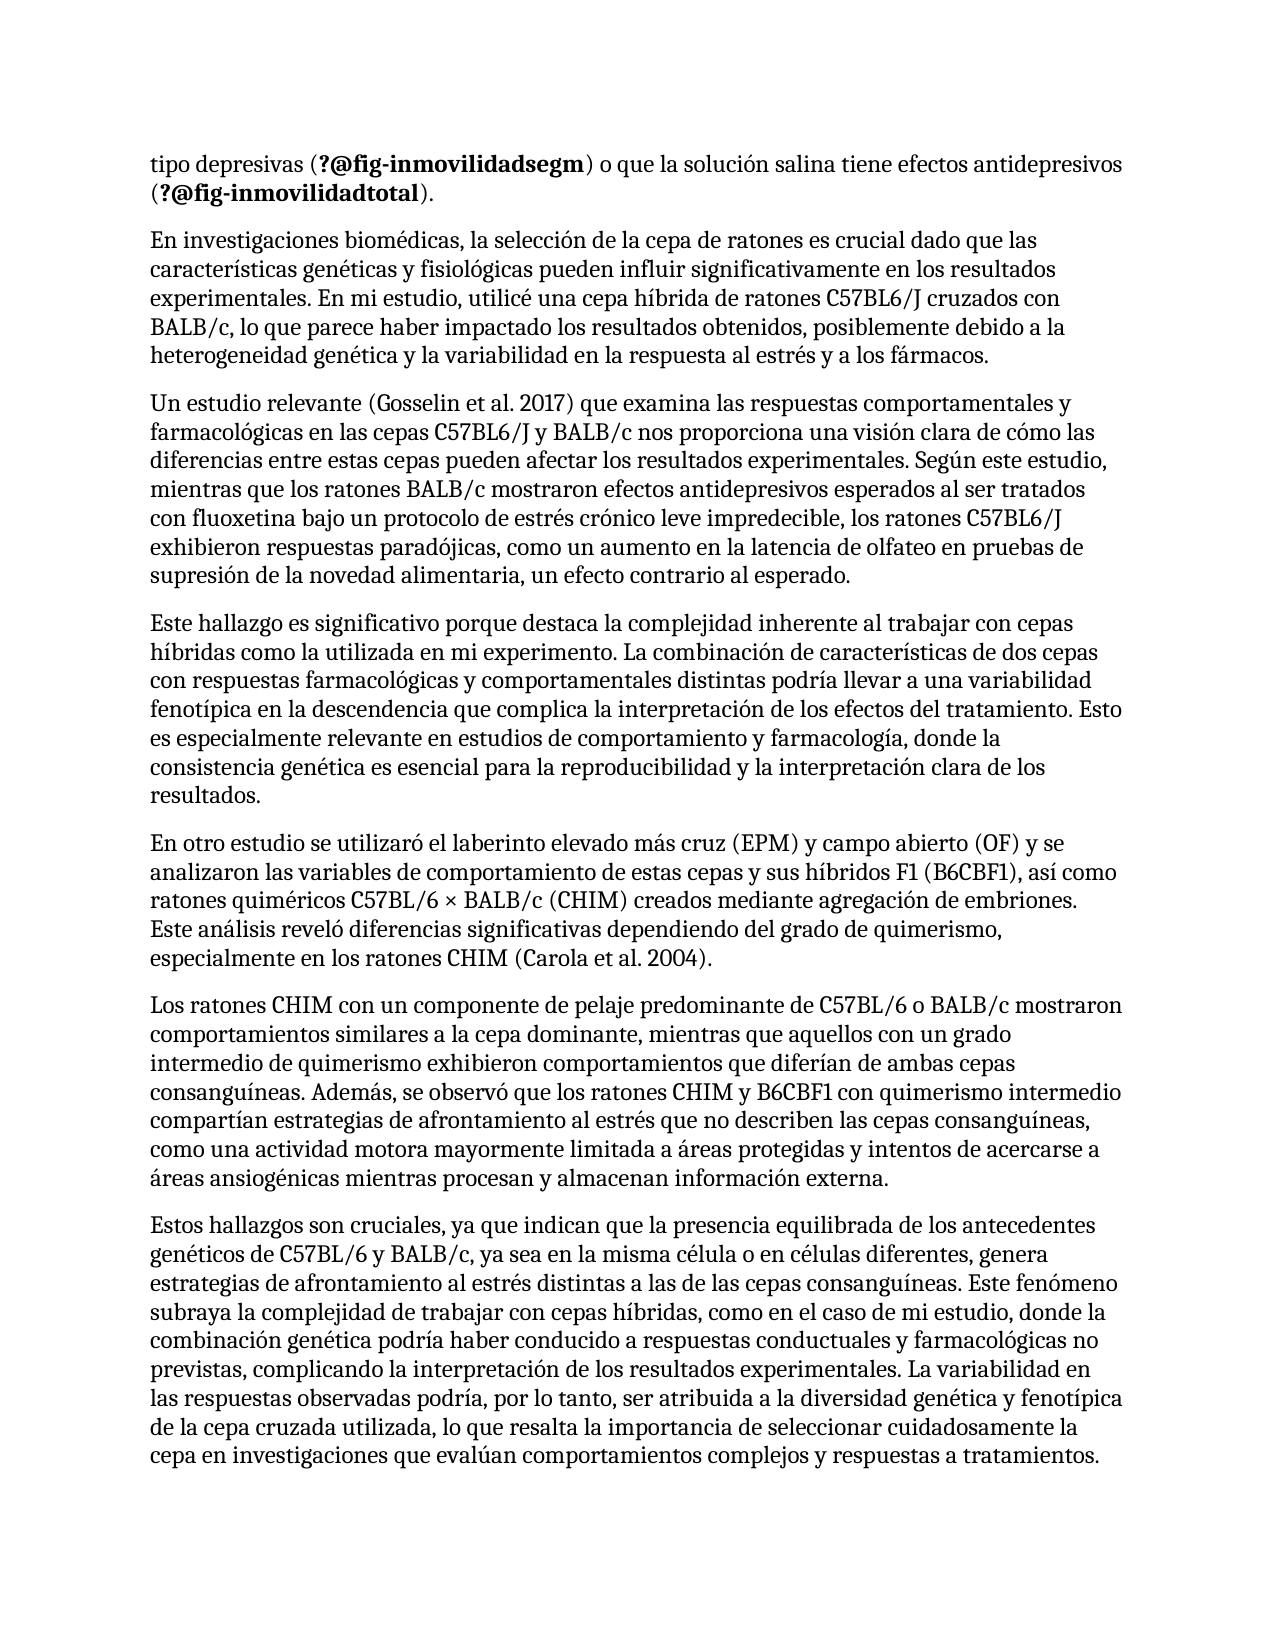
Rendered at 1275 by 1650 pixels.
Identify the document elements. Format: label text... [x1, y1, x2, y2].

text Estos hallazgos son cruciales, ya que indican que la presencia equilibrada de los antecedentes genéticos de C57BL/6 y BALB/c, ya sea en la misma célula o en células diferentes, genera estrategias de afrontamiento al estrés distintas a las de las cepas consanguíneas. Este fenómeno subraya la complejidad de trabajar con cepas híbridas, como en el caso de mi estudio, donde la combinación genética podría haber conducido a respuestas conductuales y farmacológicas no previstas, complicando la interpretación de los resultados experimentales. La variabilidad en las respuestas observadas podría, por lo tanto, ser atribuida a la diversidad genética y fenotípica de la cepa cruzada utilizada, lo que resalta la importancia de seleccionar cuidadosamente la cepa en investigaciones que evalúan comportamientos complejos y respuestas a tratamientos. [150, 1211, 1125, 1470]
text Este hallazgo es significativo porque destaca la complejidad inherente al trabajar con cepas híbridas como la utilizada en mi experimento. La combinación de características de dos cepas con respuestas farmacológicas y comportamentales distintas podría llevar a una variabilidad fenotípica en la descendencia que complica la interpretación de los efectos del tratamiento. Esto es especialmente relevante en estudios de comportamiento y farmacología, donde la consistencia genética es esencial para la reproducibilidad y la interpretación clara de los resultados. [150, 609, 1125, 810]
text Un estudio relevante (Gosselin et al. 2017) que examina las respuestas comportamentales y farmacológicas en las cepas C57BL6/J y BALB/c nos proporciona una visión clara de cómo las diferencias entre estas cepas pueden afectar los resultados experimentales. Según este estudio, mientras que los ratones BALB/c mostraron efectos antidepresivos esperados al ser tratados con fluoxetina bajo un protocolo de estrés crónico leve impredecible, los ratones C57BL6/J exhibieron respuestas paradójicas, como un aumento en la latencia de olfateo en pruebas de supresión de la novedad alimentaria, un efecto contrario al esperado. [150, 389, 1125, 590]
text En otro estudio se utilizaró el laberinto elevado más cruz (EPM) y campo abierto (OF) y se analizaron las variables de comportamiento de estas cepas y sus híbridos F1 (B6CBF1), así como ratones quiméricos C57BL/6 × BALB/c (CHIM) creados mediante agregación de embriones. Este análisis reveló diferencias significativas dependiendo del grado de quimerismo, especialmente en los ratones CHIM (Carola et al. 2004). [150, 829, 1125, 972]
text Los ratones CHIM con un componente de pelaje predominante de C57BL/6 o BALB/c mostraron comportamientos similares a la cepa dominante, mientras que aquellos con un grado intermedio de quimerismo exhibieron comportamientos que diferían de ambas cepas consanguíneas. Además, se observó que los ratones CHIM y B6CBF1 con quimerismo intermedio compartían estrategias de afrontamiento al estrés que no describen las cepas consanguíneas, como una actividad motora mayormente limitada a áreas protegidas y intentos de acercarse a áreas ansiogénicas mientras procesan y almacenan información externa. [150, 991, 1125, 1192]
text En investigaciones biomédicas, la selección de la cepa de ratones es crucial dado que las características genéticas y fisiológicas pueden influir significativamente en los resultados experimentales. En mi estudio, utilicé una cepa híbrida de ratones C57BL6/J cruzados con BALB/c, lo que parece haber impactado los resultados obtenidos, posiblemente debido a la heterogeneidad genética y la variabilidad en la respuesta al estrés y a los fármacos. [150, 226, 1125, 370]
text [150, 150, 1125, 207]
